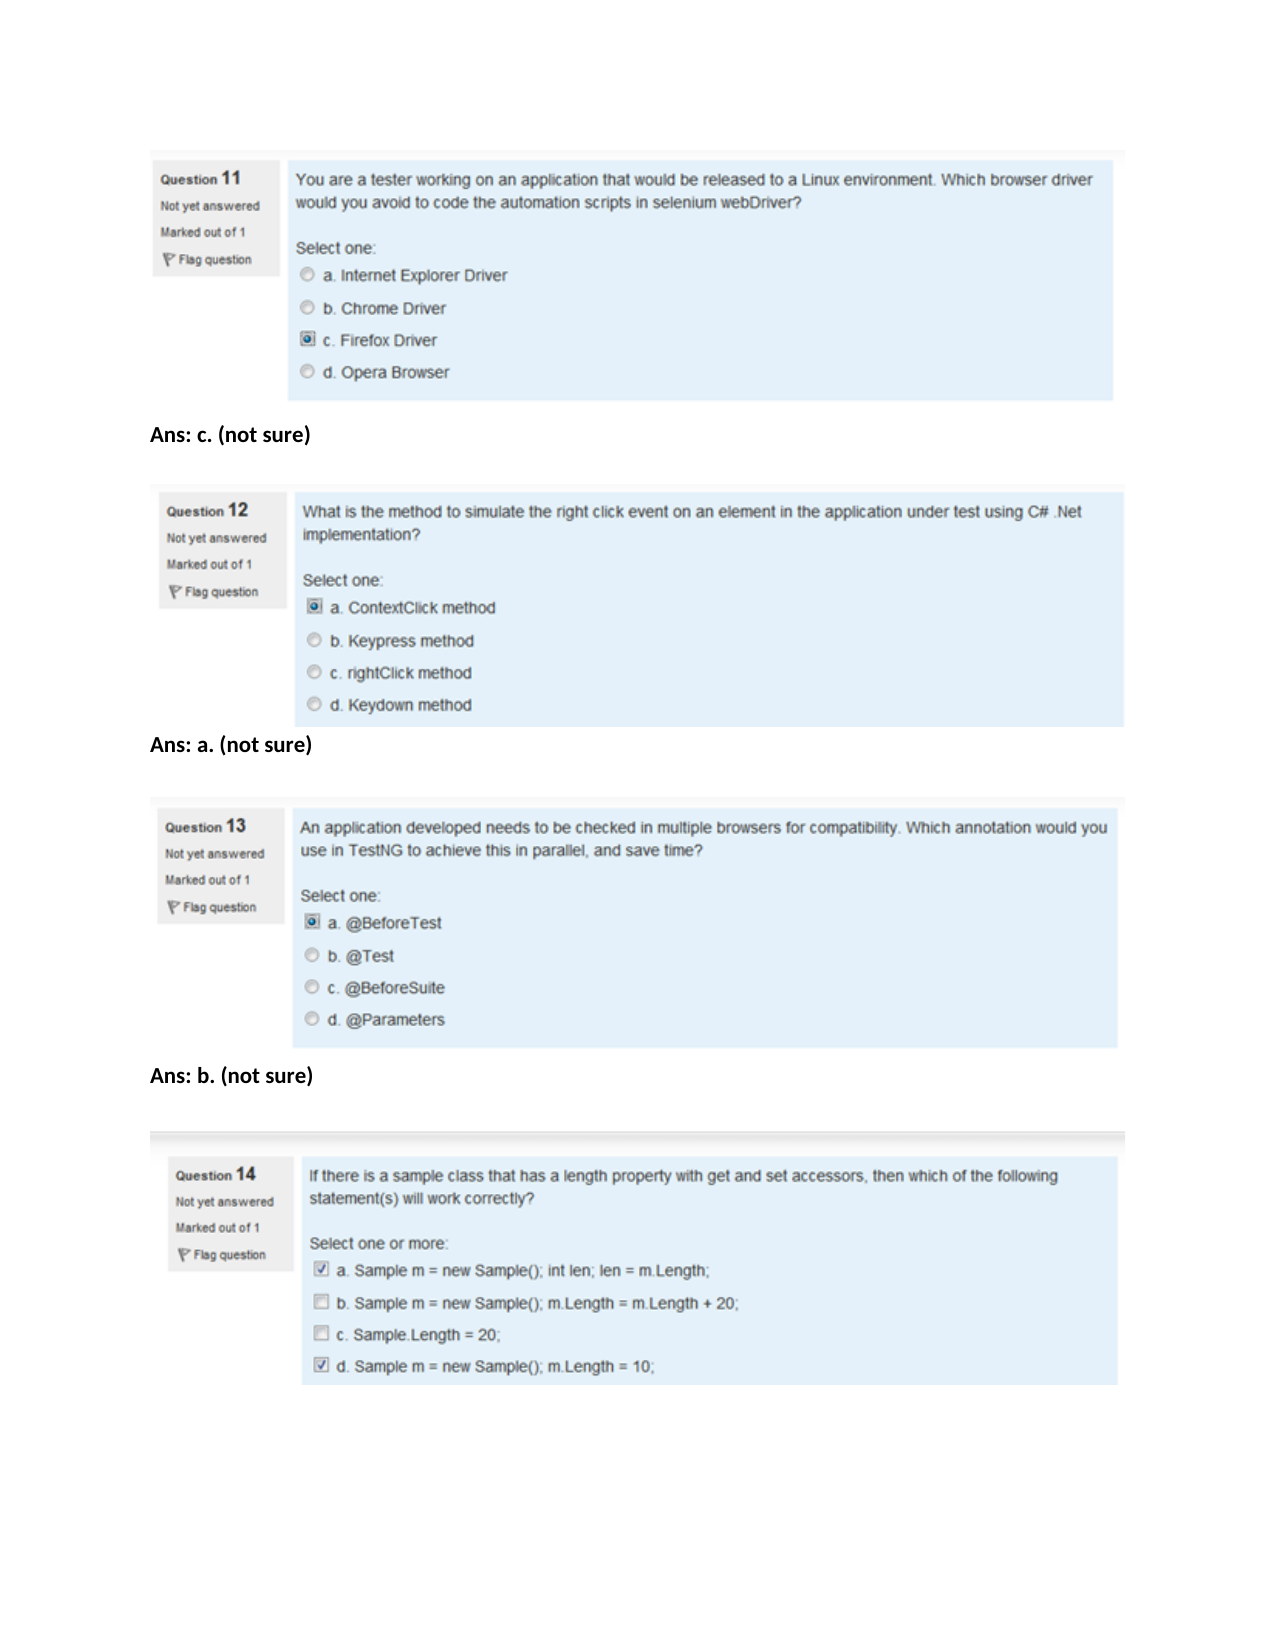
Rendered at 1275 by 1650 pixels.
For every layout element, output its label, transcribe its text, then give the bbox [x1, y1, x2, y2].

text Ans: d. (not sure)Ans: c. (not sure) Ans: a. (not sure) Ans: b. (not sure) Ans: a & d (not sure) [150, 1057, 1125, 1127]
picture [150, 1127, 1125, 1385]
text Ans: d. (not sure)Ans: c. (not sure) Ans: a. (not sure) Ans: b. (not sure) Ans: a & d (not sure) [150, 416, 1125, 484]
picture [150, 484, 1125, 727]
picture [150, 797, 1125, 1057]
picture [150, 150, 1125, 416]
text Ans: d. (not sure)Ans: c. (not sure) Ans: a. (not sure) Ans: b. (not sure) Ans: a & d (not sure) [150, 727, 1125, 797]
